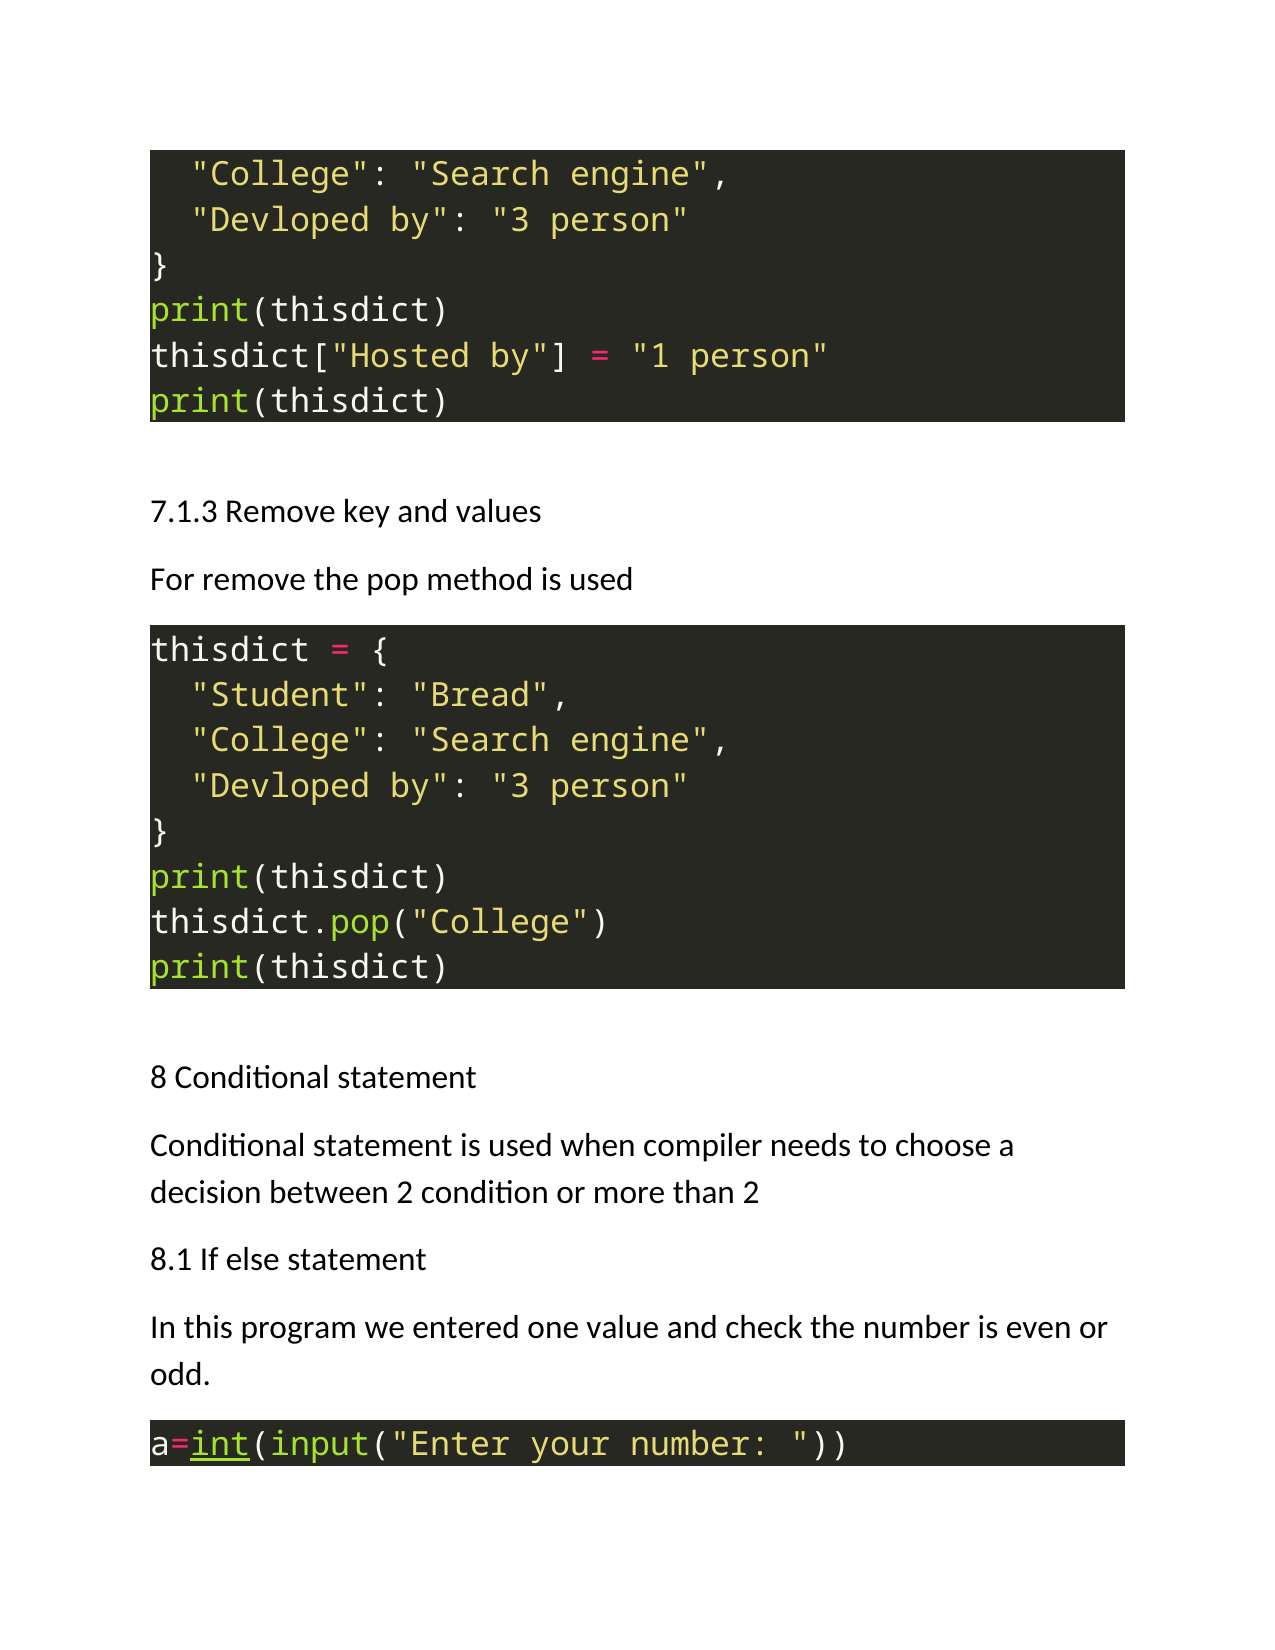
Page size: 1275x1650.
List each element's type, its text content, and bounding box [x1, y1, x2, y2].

text thisdict = { [150, 625, 1125, 671]
text "Student": "Bread", [150, 671, 1125, 716]
text print(thisdict) [150, 852, 1125, 898]
text In this program we entered one value and check the number is even or odd. [150, 1306, 1125, 1393]
text } [150, 241, 1125, 286]
text thisdict.pop("College") [150, 898, 1125, 943]
text print(thisdict) [150, 286, 1125, 332]
text 8.1 If else statement [150, 1238, 1125, 1279]
text "Devloped by": "3 person" [150, 762, 1125, 807]
text a=int(input("Enter your number: ")) [150, 1420, 1125, 1466]
text "Devloped by": "3 person" [150, 195, 1125, 241]
text 7.1.3 Remove key and values [150, 490, 1125, 531]
text print(thisdict) [150, 943, 1125, 989]
text "College": "Search engine", [150, 150, 1125, 195]
text "College": "Search engine", [150, 716, 1125, 762]
text } [150, 807, 1125, 852]
text For remove the pop method is used [150, 558, 1125, 598]
text print(thisdict) [150, 377, 1125, 422]
text thisdict["Hosted by"] = "1 person" [150, 332, 1125, 377]
text 8 Conditional statement [150, 1056, 1125, 1097]
text Conditional statement is used when compiler needs to choose a decision between 2 condition or more than 2 [150, 1124, 1125, 1211]
